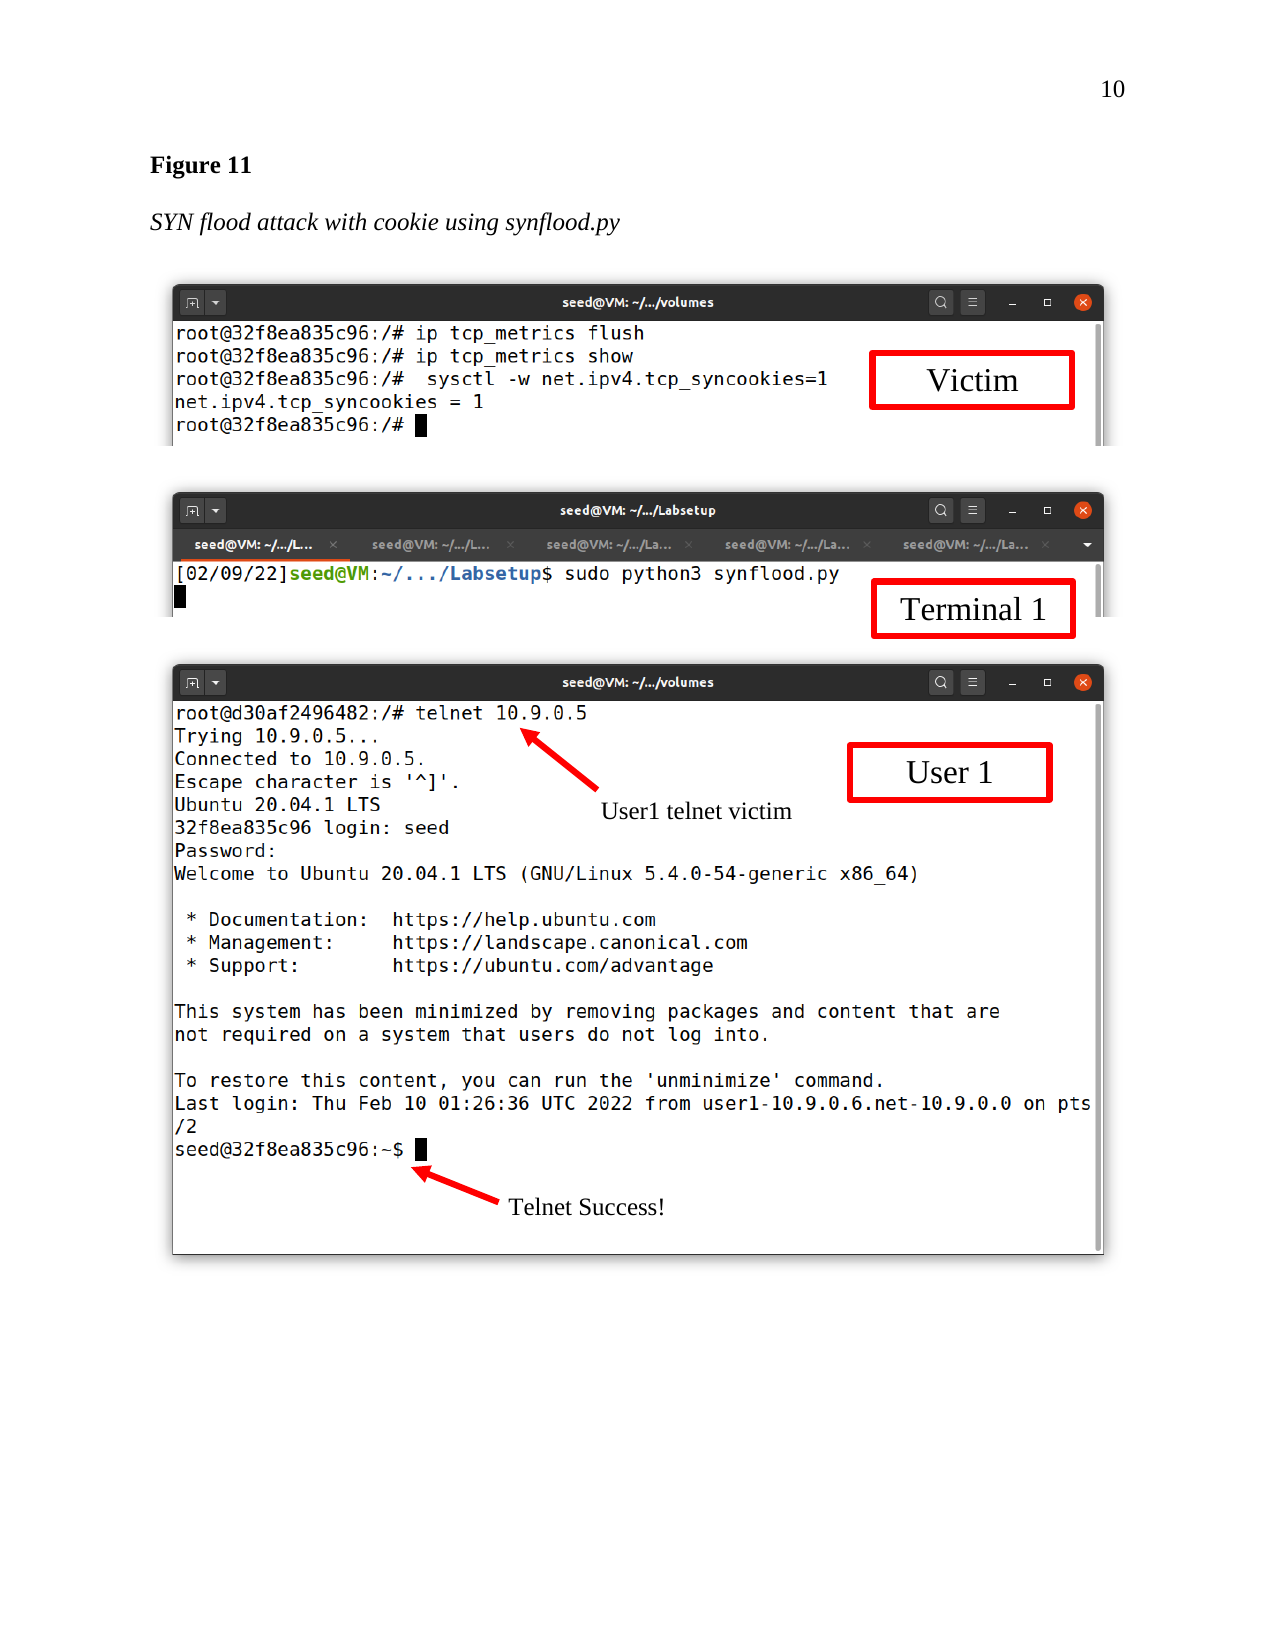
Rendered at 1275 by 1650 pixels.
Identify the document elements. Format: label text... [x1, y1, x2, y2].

picture [150, 473, 1125, 617]
text SYN flood attack with cookie using synflood.py [150, 207, 1125, 236]
picture [150, 644, 1125, 1279]
text Figure 11 [150, 150, 1125, 179]
picture [150, 265, 1125, 446]
